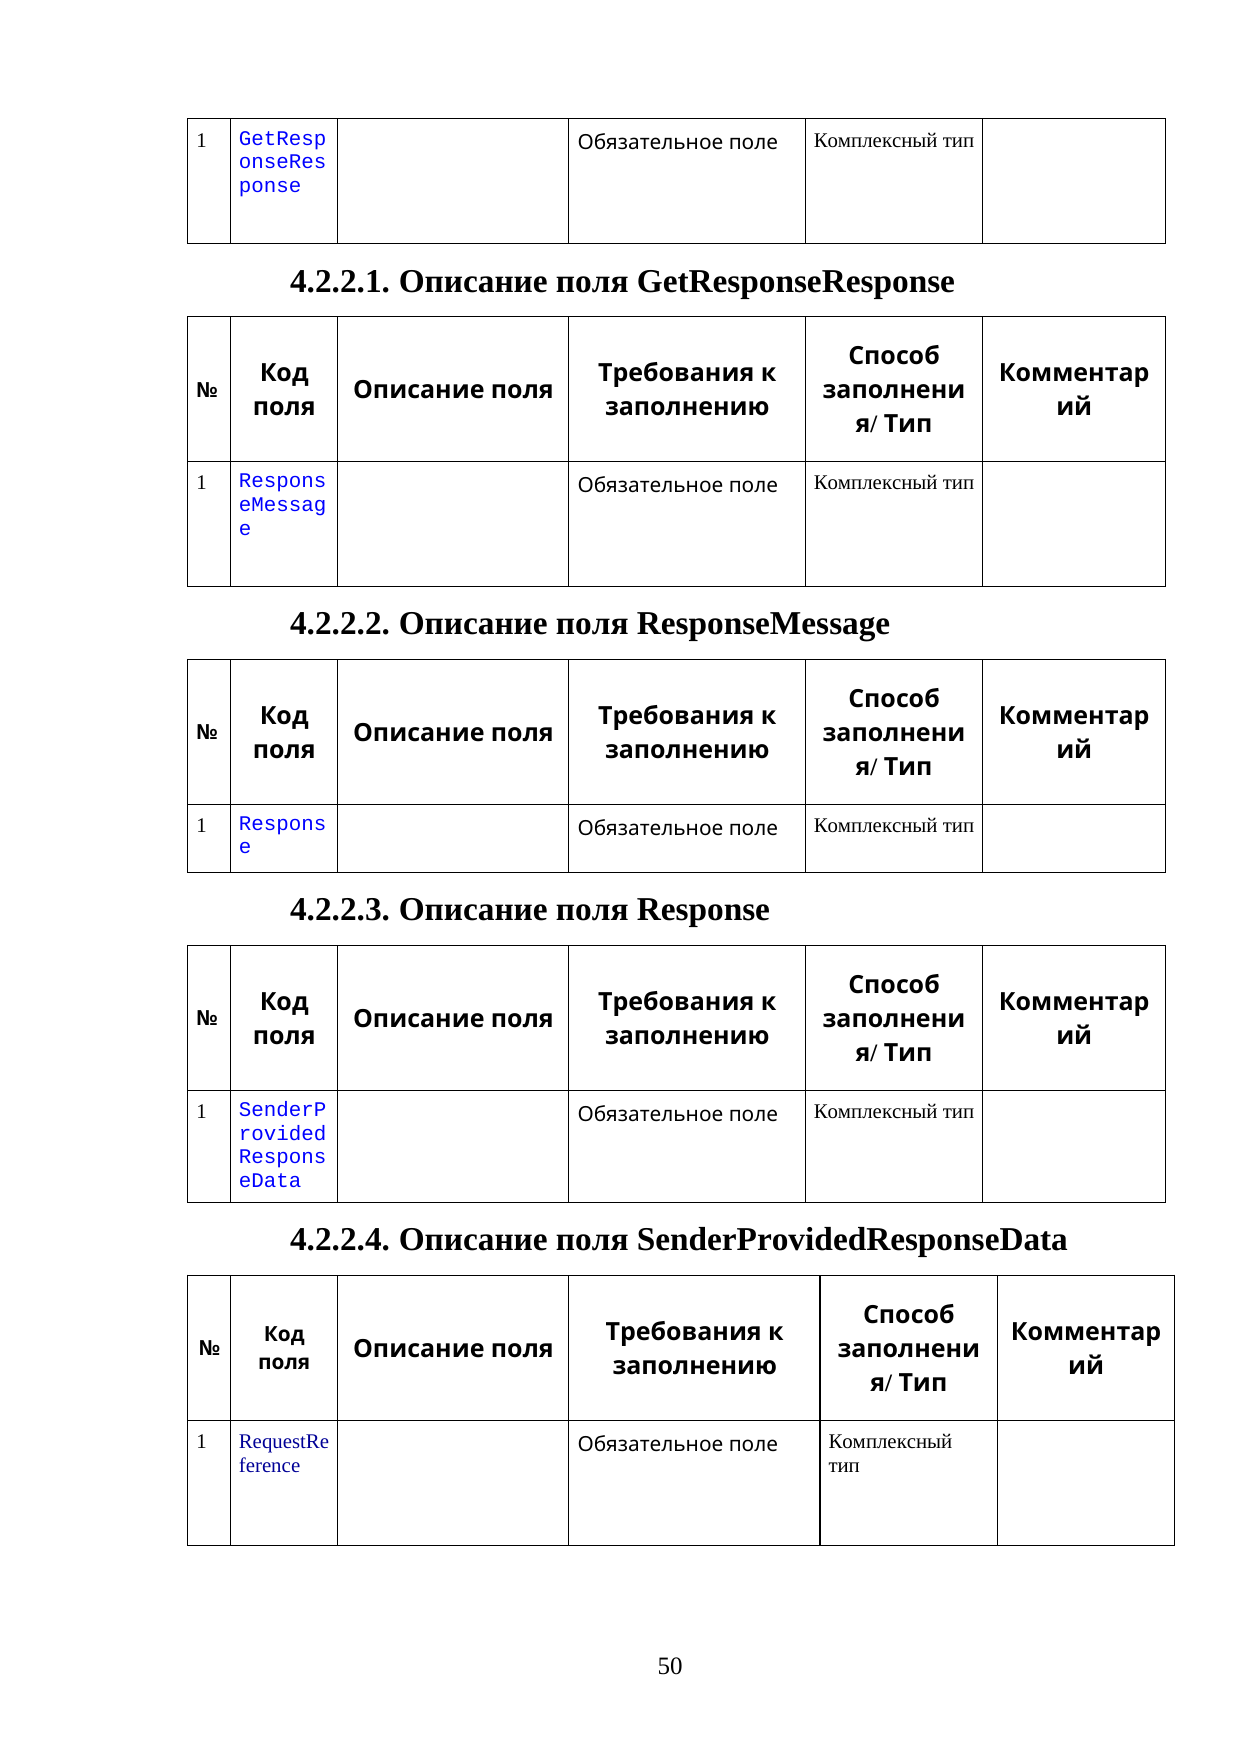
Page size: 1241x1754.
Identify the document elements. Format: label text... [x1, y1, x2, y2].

table_header Комментарий [998, 1276, 1174, 1419]
list Описание поля ResponseMessage [290, 604, 1162, 642]
table_cell [338, 119, 568, 243]
table_cell Обязательное поле [569, 1091, 805, 1202]
table_header Описание поля [338, 946, 568, 1089]
table_header Способ заполнения/ Тип [806, 660, 982, 803]
table_cell 1 [188, 1421, 230, 1544]
table_header Комментарий [983, 317, 1165, 461]
table_header № [188, 1276, 230, 1419]
table_header Код поля [231, 317, 337, 461]
table_cell Комплексный тип [806, 805, 982, 872]
table_cell ResponseMessage [231, 462, 337, 586]
table_cell [983, 805, 1165, 872]
table_header Комментарий [983, 946, 1165, 1089]
table_header Код поля [231, 946, 337, 1089]
table_cell Обязательное поле [569, 119, 805, 243]
table_cell Обязательное поле [569, 805, 805, 872]
table_header № [188, 317, 230, 461]
table_header Требования к заполнению [569, 317, 805, 461]
table_cell 1 [188, 119, 230, 243]
table_cell 1 [188, 462, 230, 586]
table_header Код поля [231, 1276, 337, 1419]
table_cell [998, 1421, 1174, 1544]
table_header Способ заполнения/ Тип [806, 946, 982, 1089]
table_header Способ заполнения/ Тип [821, 1276, 997, 1419]
table_header № [188, 660, 230, 803]
table_cell [338, 1421, 568, 1544]
table_cell [983, 1091, 1165, 1202]
table_cell Комплексный тип [806, 462, 982, 586]
table_cell [338, 1091, 568, 1202]
table_header Требования к заполнению [569, 946, 805, 1089]
list Описание поля GetResponseResponse [290, 261, 1162, 299]
table_header Требования к заполнению [569, 1276, 819, 1419]
table_header Описание поля [338, 660, 568, 803]
table_header Код поля [231, 660, 337, 803]
table_header Комментарий [983, 660, 1165, 803]
table_cell GetResponseResponse [231, 119, 337, 243]
table_cell Обязательное поле [569, 462, 805, 586]
table_cell 1 [188, 1091, 230, 1202]
table_cell Комплексный тип [806, 119, 982, 243]
table_cell Комплексный тип [806, 1091, 982, 1202]
table_cell Response [231, 805, 337, 872]
table_cell Комплексный тип [821, 1421, 997, 1544]
table_cell SenderProvidedResponseData [231, 1091, 337, 1202]
list Описание поля SenderProvidedResponseData [290, 1219, 1162, 1258]
table_cell [338, 462, 568, 586]
table_cell [338, 805, 568, 872]
table_header Описание поля [338, 1276, 568, 1419]
table_cell [983, 462, 1165, 586]
table_header Требования к заполнению [569, 660, 805, 803]
table_cell Обязательное поле [569, 1421, 819, 1544]
table_header Способ заполнения/ Тип [806, 317, 982, 461]
list Описание поля Response [290, 890, 1162, 928]
table_header № [188, 946, 230, 1089]
table_cell [983, 119, 1165, 243]
table_header Описание поля [338, 317, 568, 461]
table_cell RequestReference [231, 1421, 337, 1544]
table_cell 1 [188, 805, 230, 872]
